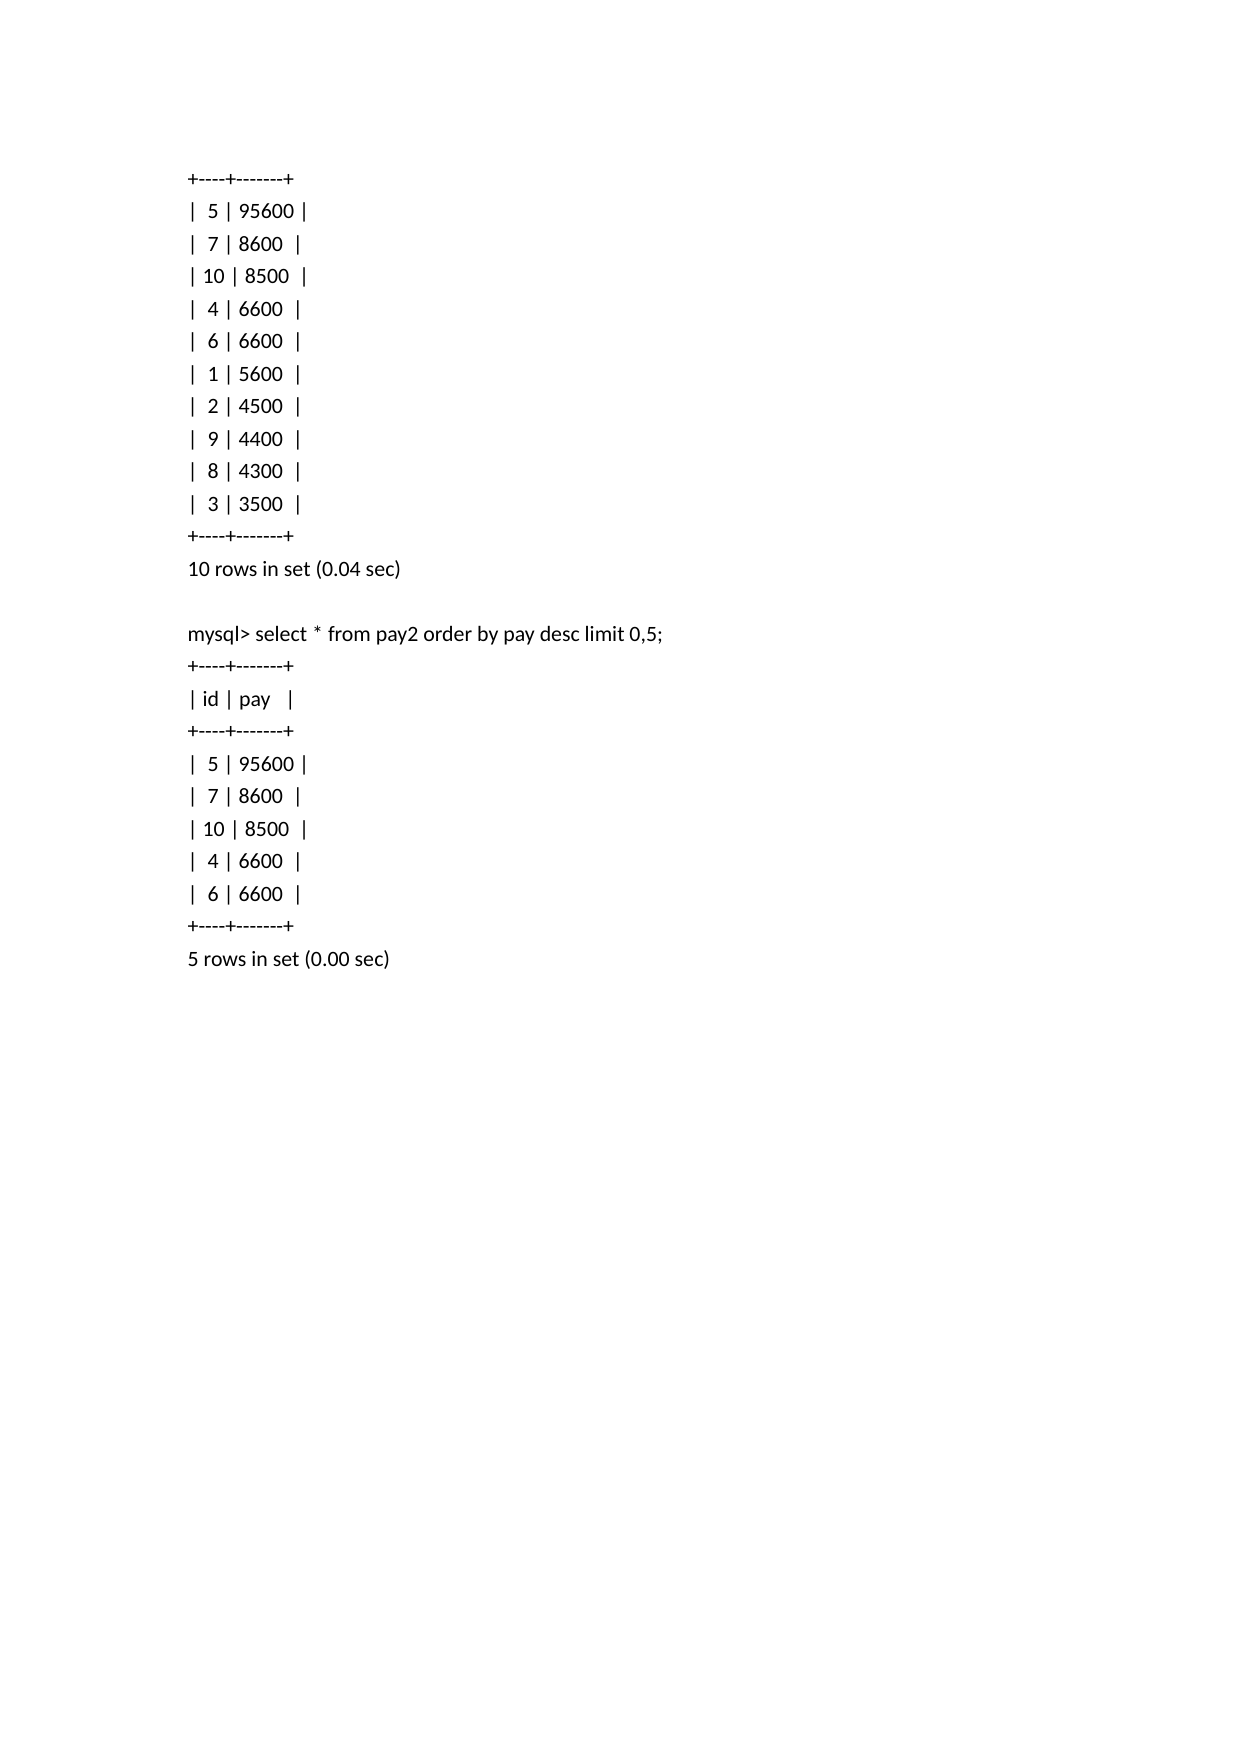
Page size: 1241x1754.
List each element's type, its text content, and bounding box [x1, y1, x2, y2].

text +----+-------+ [187, 649, 1053, 682]
text 10 rows in set (0.04 sec) [187, 552, 1053, 584]
text | 1 | 5600 | [187, 357, 1053, 389]
text 5 rows in set (0.00 sec) [187, 942, 1053, 974]
text | 6 | 6600 | [187, 324, 1053, 357]
text | 10 | 8500 | [187, 259, 1053, 292]
text | id | pay | [187, 682, 1053, 714]
text | 6 | 6600 | [187, 877, 1053, 909]
text +----+-------+ [187, 519, 1053, 552]
text mysql> select * from pay2 order by pay desc limit 0,5; [187, 617, 1053, 649]
text +----+-------+ [187, 909, 1053, 942]
text | 5 | 95600 | [187, 747, 1053, 779]
text | 9 | 4400 | [187, 422, 1053, 454]
text | 2 | 4500 | [187, 389, 1053, 422]
text | 4 | 6600 | [187, 844, 1053, 877]
text | 4 | 6600 | [187, 292, 1053, 324]
text | 7 | 8600 | [187, 227, 1053, 259]
text | 3 | 3500 | [187, 487, 1053, 519]
text | 8 | 4300 | [187, 454, 1053, 487]
text | 7 | 8600 | [187, 779, 1053, 812]
text | 10 | 8500 | [187, 812, 1053, 844]
text | 5 | 95600 | [187, 194, 1053, 227]
text +----+-------+ [187, 162, 1053, 194]
text +----+-------+ [187, 714, 1053, 747]
